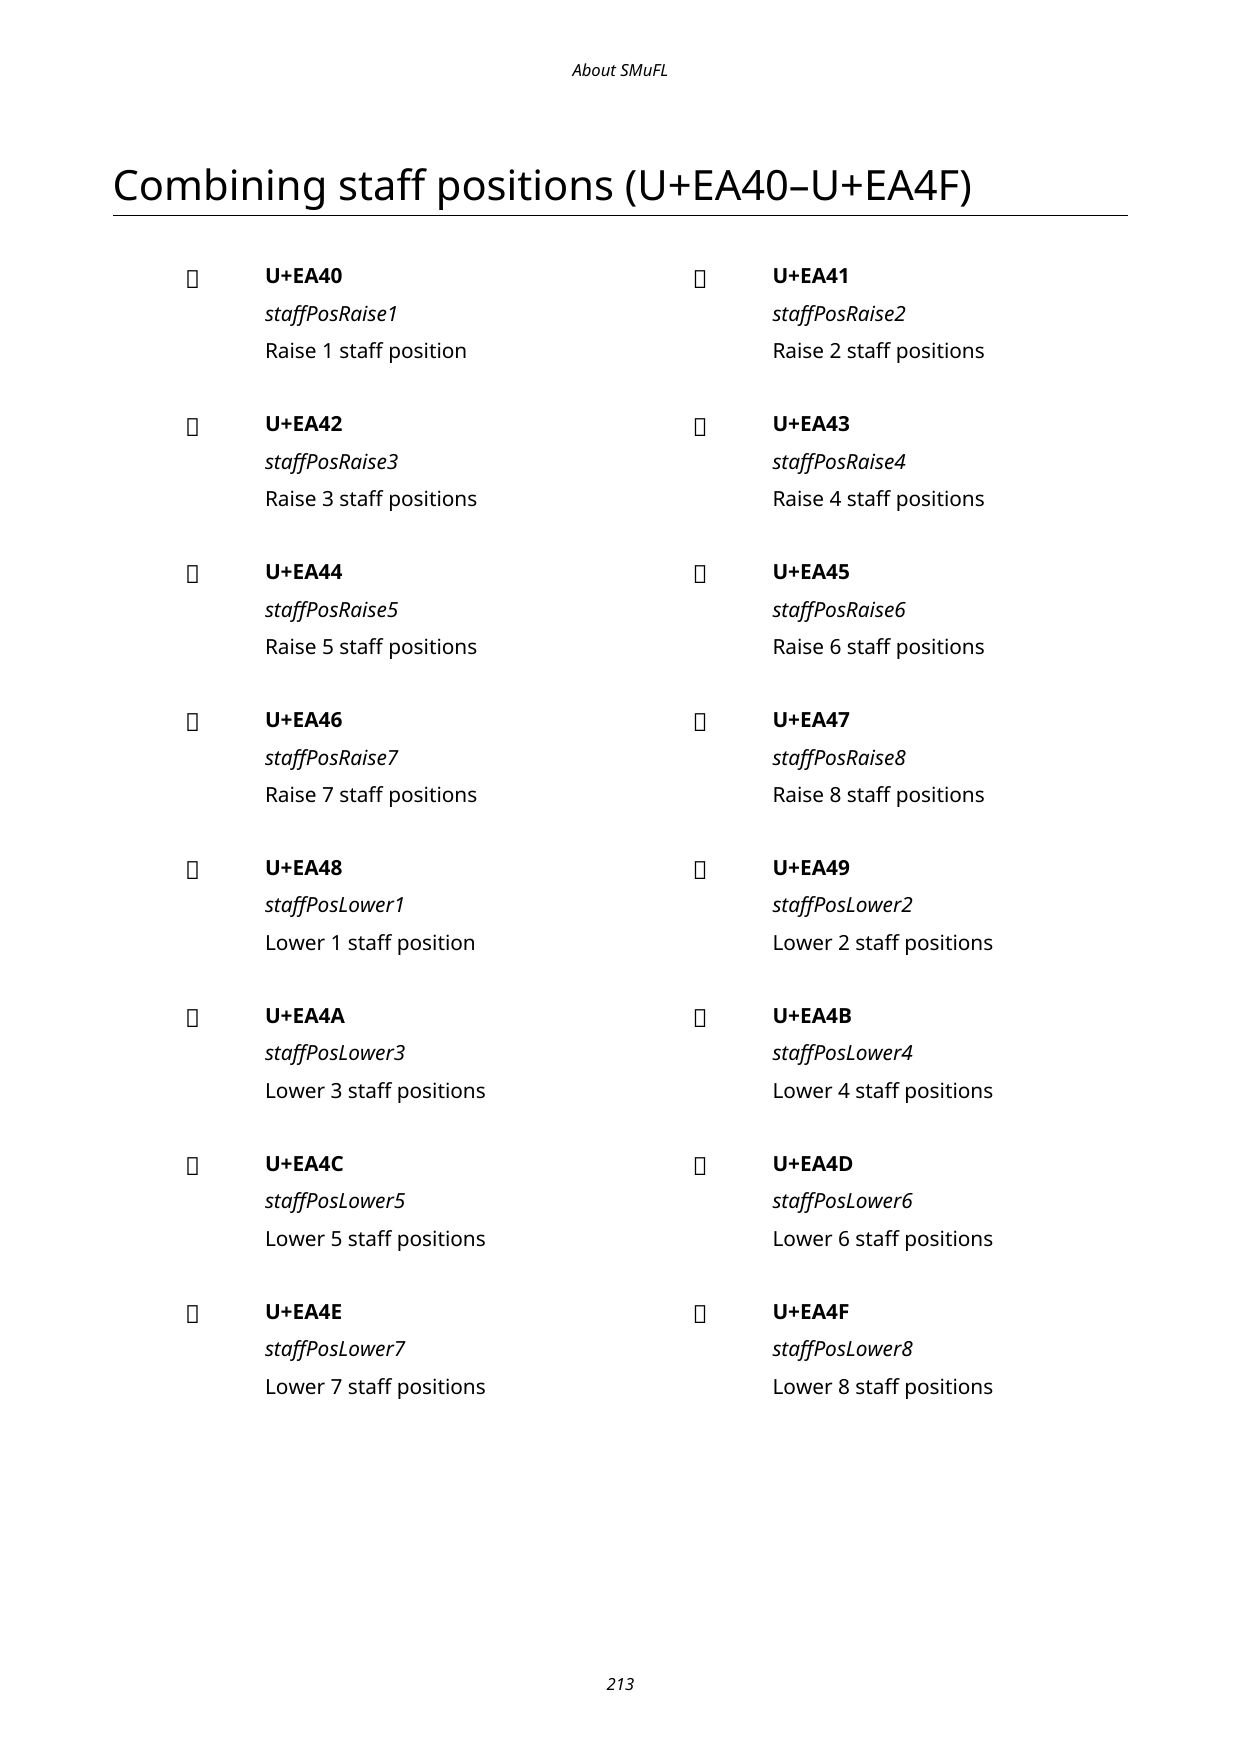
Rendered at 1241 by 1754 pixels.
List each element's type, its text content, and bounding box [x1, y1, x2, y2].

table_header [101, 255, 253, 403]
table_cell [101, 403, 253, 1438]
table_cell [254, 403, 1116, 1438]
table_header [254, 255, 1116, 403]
subtitle Combining staff positions (U+EA40–U+EA4F) [112, 156, 1128, 216]
